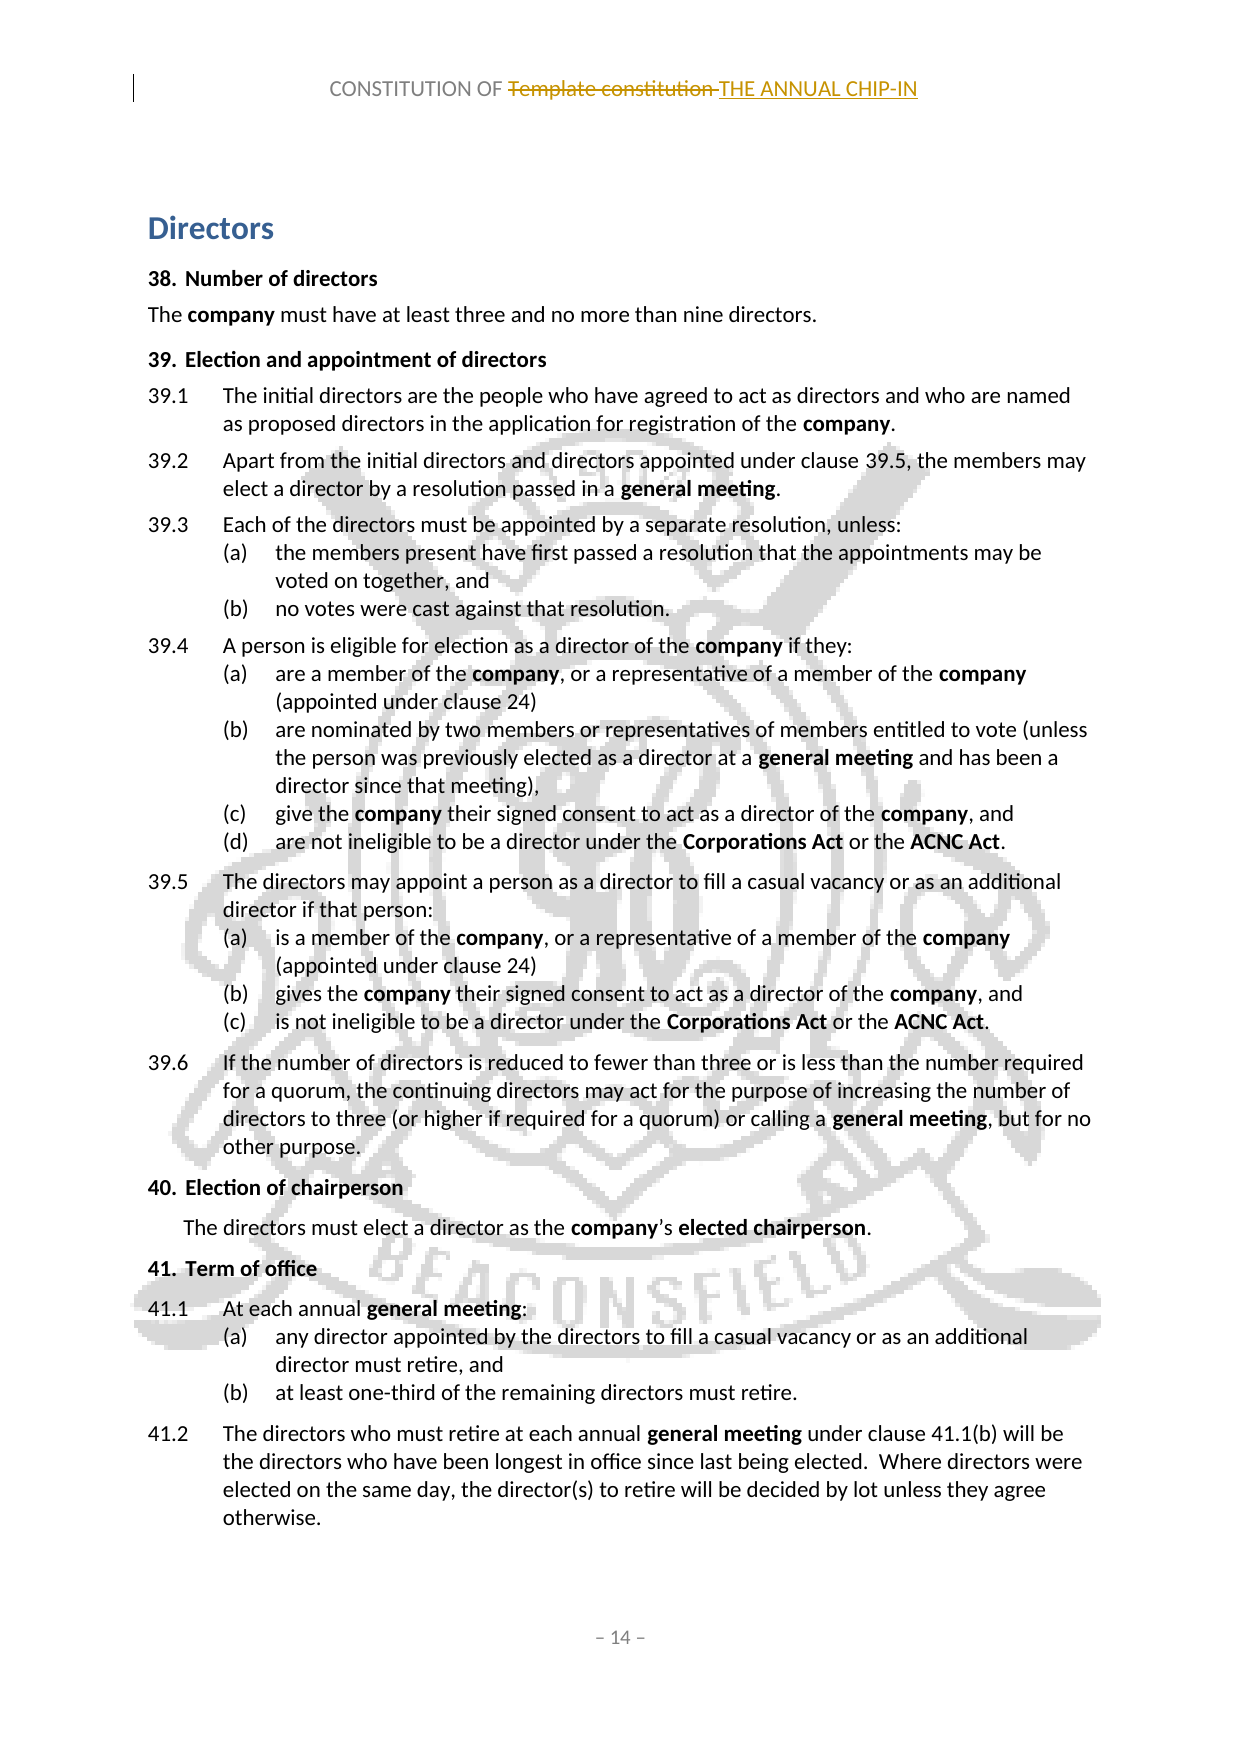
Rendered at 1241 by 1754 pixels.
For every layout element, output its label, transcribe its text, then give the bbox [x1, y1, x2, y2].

list Term of office [148, 1254, 1092, 1282]
list any director appointed by the directors to fill a casual vacancy or as an additional director must retire, and [223, 1322, 1092, 1378]
list At each annual general meeting: [148, 1294, 1092, 1322]
list is not ineligible to be a director under the Corporations Act or the ACNC Act. [223, 1007, 1092, 1036]
list The directors who must retire at each annual general meeting under clause 41.1(b) will be the directors who have been longest in office since last being elected. Where directors were elected on the same day, the director(s) to retire will be decided by lot unless they agree otherwise. [148, 1419, 1092, 1531]
subtitle Directors [148, 207, 1092, 247]
list are nominated by two members or representatives of members entitled to vote (unless the person was previously elected as a director at a general meeting and has been a director since that meeting), [223, 715, 1092, 799]
list The directors must elect a director as the company’s elected chairperson. [183, 1213, 1092, 1241]
list A person is eligible for election as a director of the company if they: [148, 631, 1092, 659]
list Election and appointment of directors [148, 345, 1092, 373]
list are not ineligible to be a director under the Corporations Act or the ACNC Act. [223, 827, 1092, 855]
list gives the company their signed consent to act as a director of the company, and [223, 979, 1092, 1007]
list If the number of directors is reduced to fewer than three or is less than the number required for a quorum, the continuing directors may act for the purpose of increasing the number of directors to three (or higher if required for a quorum) or calling a general meeting, but for no other purpose. [148, 1048, 1092, 1160]
list give the company their signed consent to act as a director of the company, and [223, 799, 1092, 827]
list Number of directors [148, 264, 1092, 292]
list Election of chairperson [148, 1173, 1092, 1201]
list at least one-third of the remaining directors must retire. [223, 1378, 1092, 1406]
list the members present have first passed a resolution that the appointments may be voted on together, and [223, 538, 1092, 594]
list Apart from the initial directors and directors appointed under clause 39.5, the members may elect a director by a resolution passed in a general meeting. [148, 446, 1092, 502]
list The initial directors are the people who have agreed to act as directors and who are named as proposed directors in the application for registration of the company. [148, 382, 1092, 438]
list The company must have at least three and no more than nine directors. [148, 301, 1092, 328]
list are a member of the company, or a representative of a member of the company (appointed under clause 24) [223, 659, 1092, 715]
list The directors may appoint a person as a director to fill a casual vacancy or as an additional director if that person: [148, 867, 1092, 923]
list is a member of the company, or a representative of a member of the company (appointed under clause 24) [223, 923, 1092, 979]
list Each of the directors must be appointed by a separate resolution, unless: [148, 510, 1092, 538]
list no votes were cast against that resolution. [223, 594, 1092, 622]
